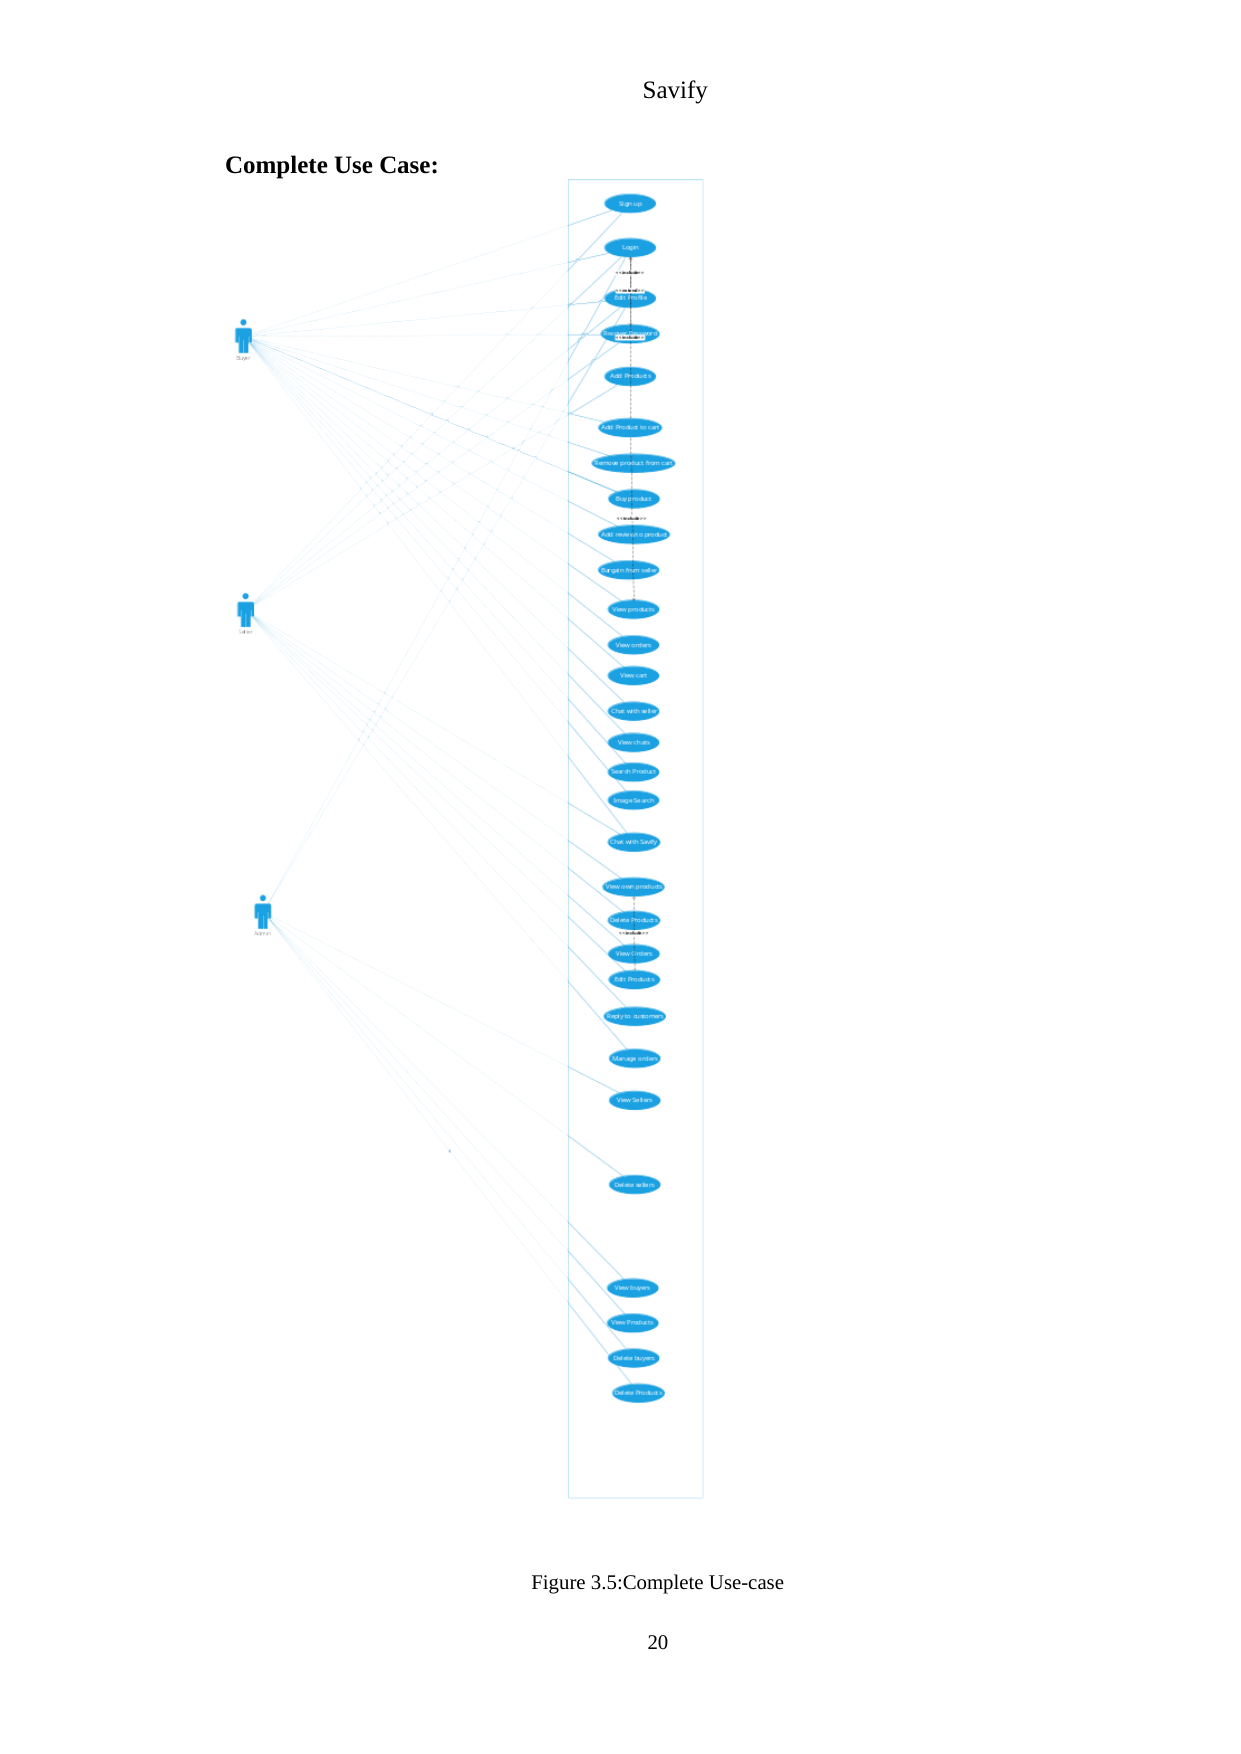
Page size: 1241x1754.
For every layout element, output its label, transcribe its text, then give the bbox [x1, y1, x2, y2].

text Complete Use Case: [225, 150, 1090, 179]
text Figure 3.5:Complete Use-case [225, 1570, 1090, 1594]
